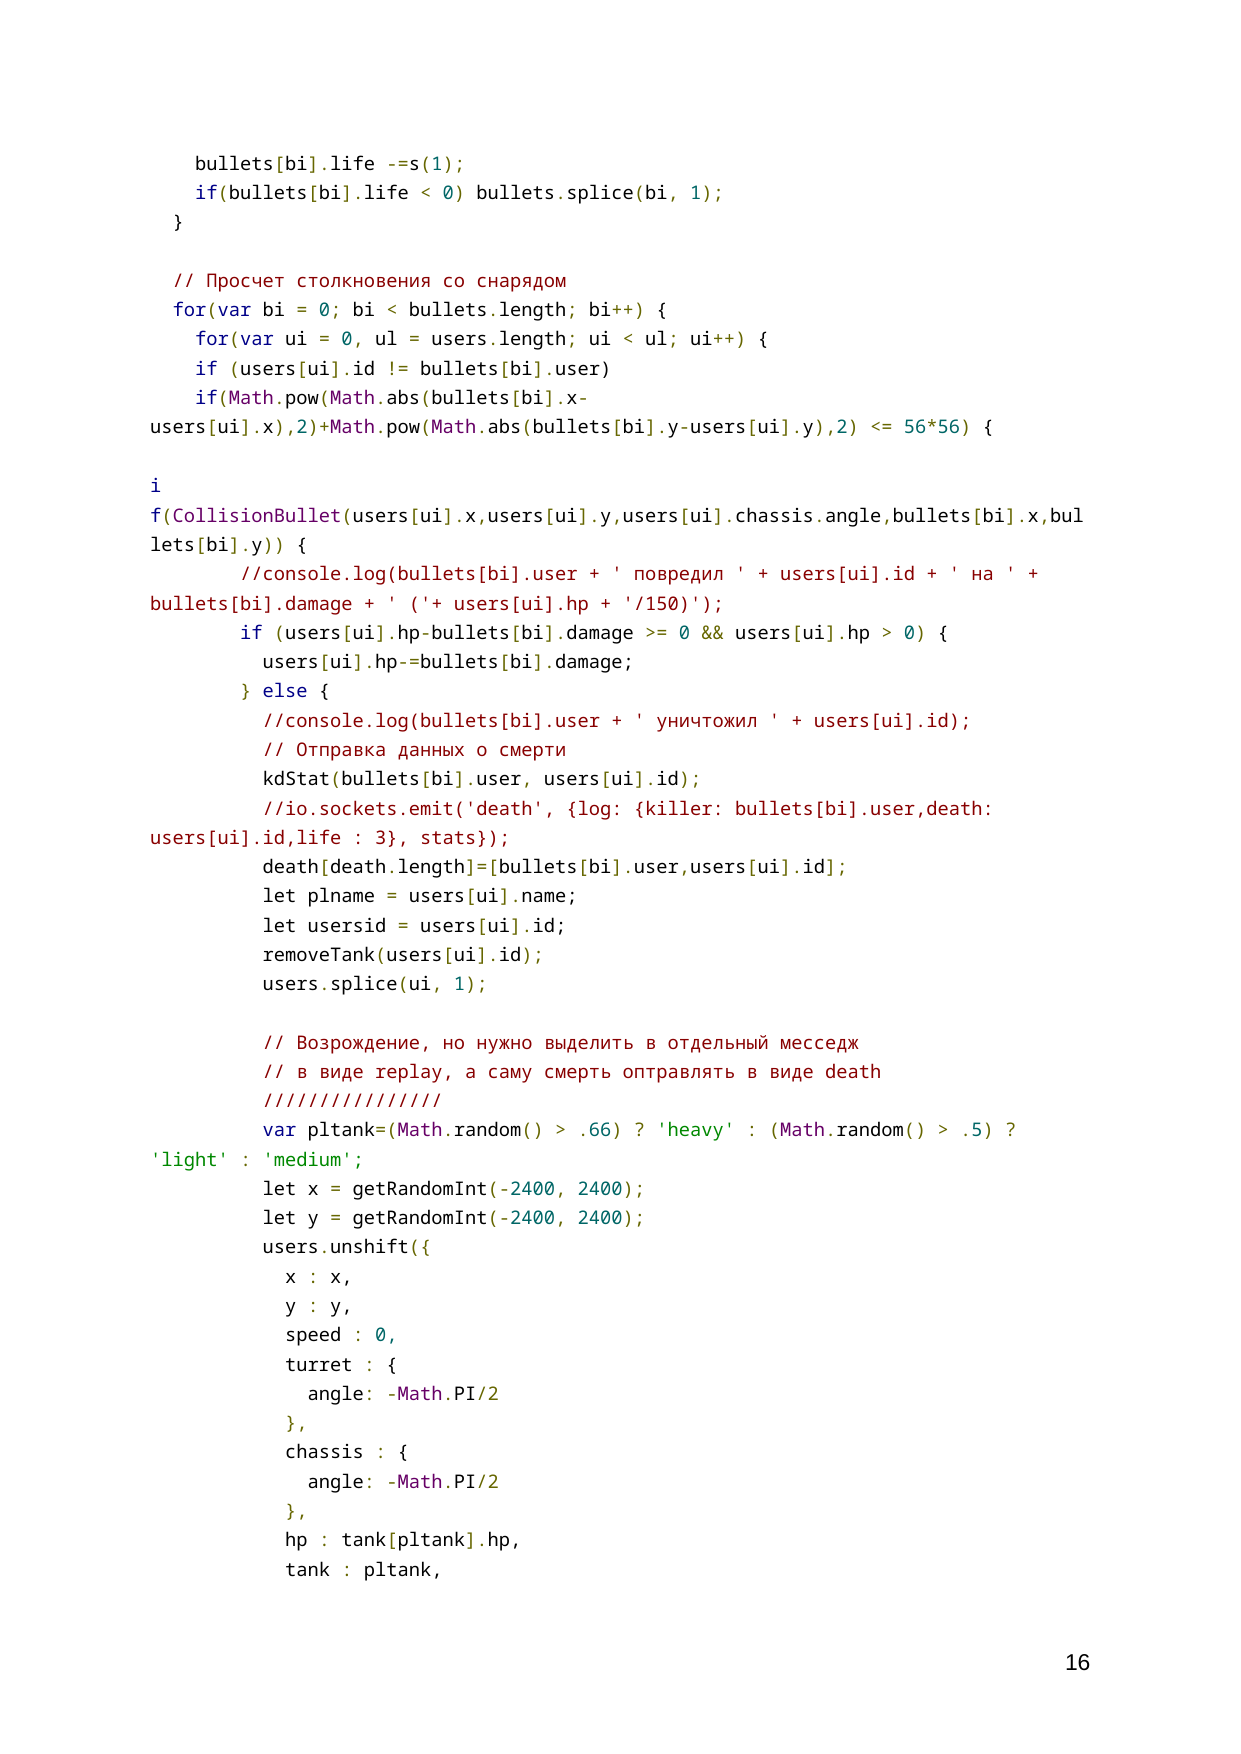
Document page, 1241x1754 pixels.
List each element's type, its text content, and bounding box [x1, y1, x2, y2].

text //console.log(bullets[bi].user + ' уничтожил ' + users[ui].id); [150, 707, 1090, 732]
text turret : { [150, 1351, 1090, 1376]
text // Возрождение, но нужно выделить в отдельный месседж [150, 1029, 1090, 1054]
text angle: -Math.PI/2 [150, 1468, 1090, 1493]
text x : x, [150, 1263, 1090, 1289]
text for(var bi = 0; bi < bullets.length; bi++) { [150, 296, 1090, 322]
text // в виде replay, а саму смерть оптравлять в виде death [150, 1058, 1090, 1084]
text death[death.length]=[bullets[bi].user,users[ui].id]; [150, 853, 1090, 879]
text if(CollisionBullet(users[ui].x,users[ui].y,users[ui].chassis.angle,bullets[bi].x,bullets[bi].y)) { [150, 443, 1090, 557]
text chassis : { [150, 1439, 1090, 1464]
text kdStat(bullets[bi].user, users[ui].id); [150, 766, 1090, 791]
text angle: -Math.PI/2 [150, 1380, 1090, 1406]
text let x = getRandomInt(-2400, 2400); [150, 1175, 1090, 1201]
text bullets[bi].life -=s(1); [150, 150, 1090, 176]
text // Отправка данных о смерти [150, 736, 1090, 762]
text speed : 0, [150, 1322, 1090, 1347]
text } else { [150, 678, 1090, 703]
text //io.sockets.emit('death', {log: {killer: bullets[bi].user,death: users[ui].id,life : 3}, stats}); [150, 795, 1090, 849]
text let y = getRandomInt(-2400, 2400); [150, 1204, 1090, 1230]
text if(Math.pow(Math.abs(bullets[bi].x-users[ui].x),2)+Math.pow(Math.abs(bullets[bi].y-users[ui].y),2) <= 56*56) { [150, 384, 1090, 439]
text users.splice(ui, 1); [150, 970, 1090, 996]
text //console.log(bullets[bi].user + ' повредил ' + users[ui].id + ' на ' + bullets[bi].damage + ' ('+ users[ui].hp + '/150)'); [150, 561, 1090, 615]
text tank : pltank, [150, 1556, 1090, 1581]
text if (users[ui].hp-bullets[bi].damage >= 0 && users[ui].hp > 0) { [150, 619, 1090, 645]
text } [150, 208, 1090, 234]
text for(var ui = 0, ul = users.length; ui < ul; ui++) { [150, 326, 1090, 351]
text let plname = users[ui].name; [150, 883, 1090, 908]
text y : y, [150, 1292, 1090, 1318]
text removeTank(users[ui].id); [150, 941, 1090, 967]
text //////////////// [150, 1087, 1090, 1113]
text users.unshift({ [150, 1234, 1090, 1259]
text if (users[ui].id != bullets[bi].user) [150, 355, 1090, 380]
text var pltank=(Math.random() > .66) ? 'heavy' : (Math.random() > .5) ? 'light' : 'medium'; [150, 1117, 1090, 1172]
text let usersid = users[ui].id; [150, 912, 1090, 937]
text if(bullets[bi].life < 0) bullets.splice(bi, 1); [150, 179, 1090, 205]
text }, [150, 1409, 1090, 1435]
text users[ui].hp-=bullets[bi].damage; [150, 648, 1090, 674]
text hp : tank[pltank].hp, [150, 1527, 1090, 1552]
text }, [150, 1497, 1090, 1523]
text // Просчет столкновения со снарядом [150, 267, 1090, 293]
